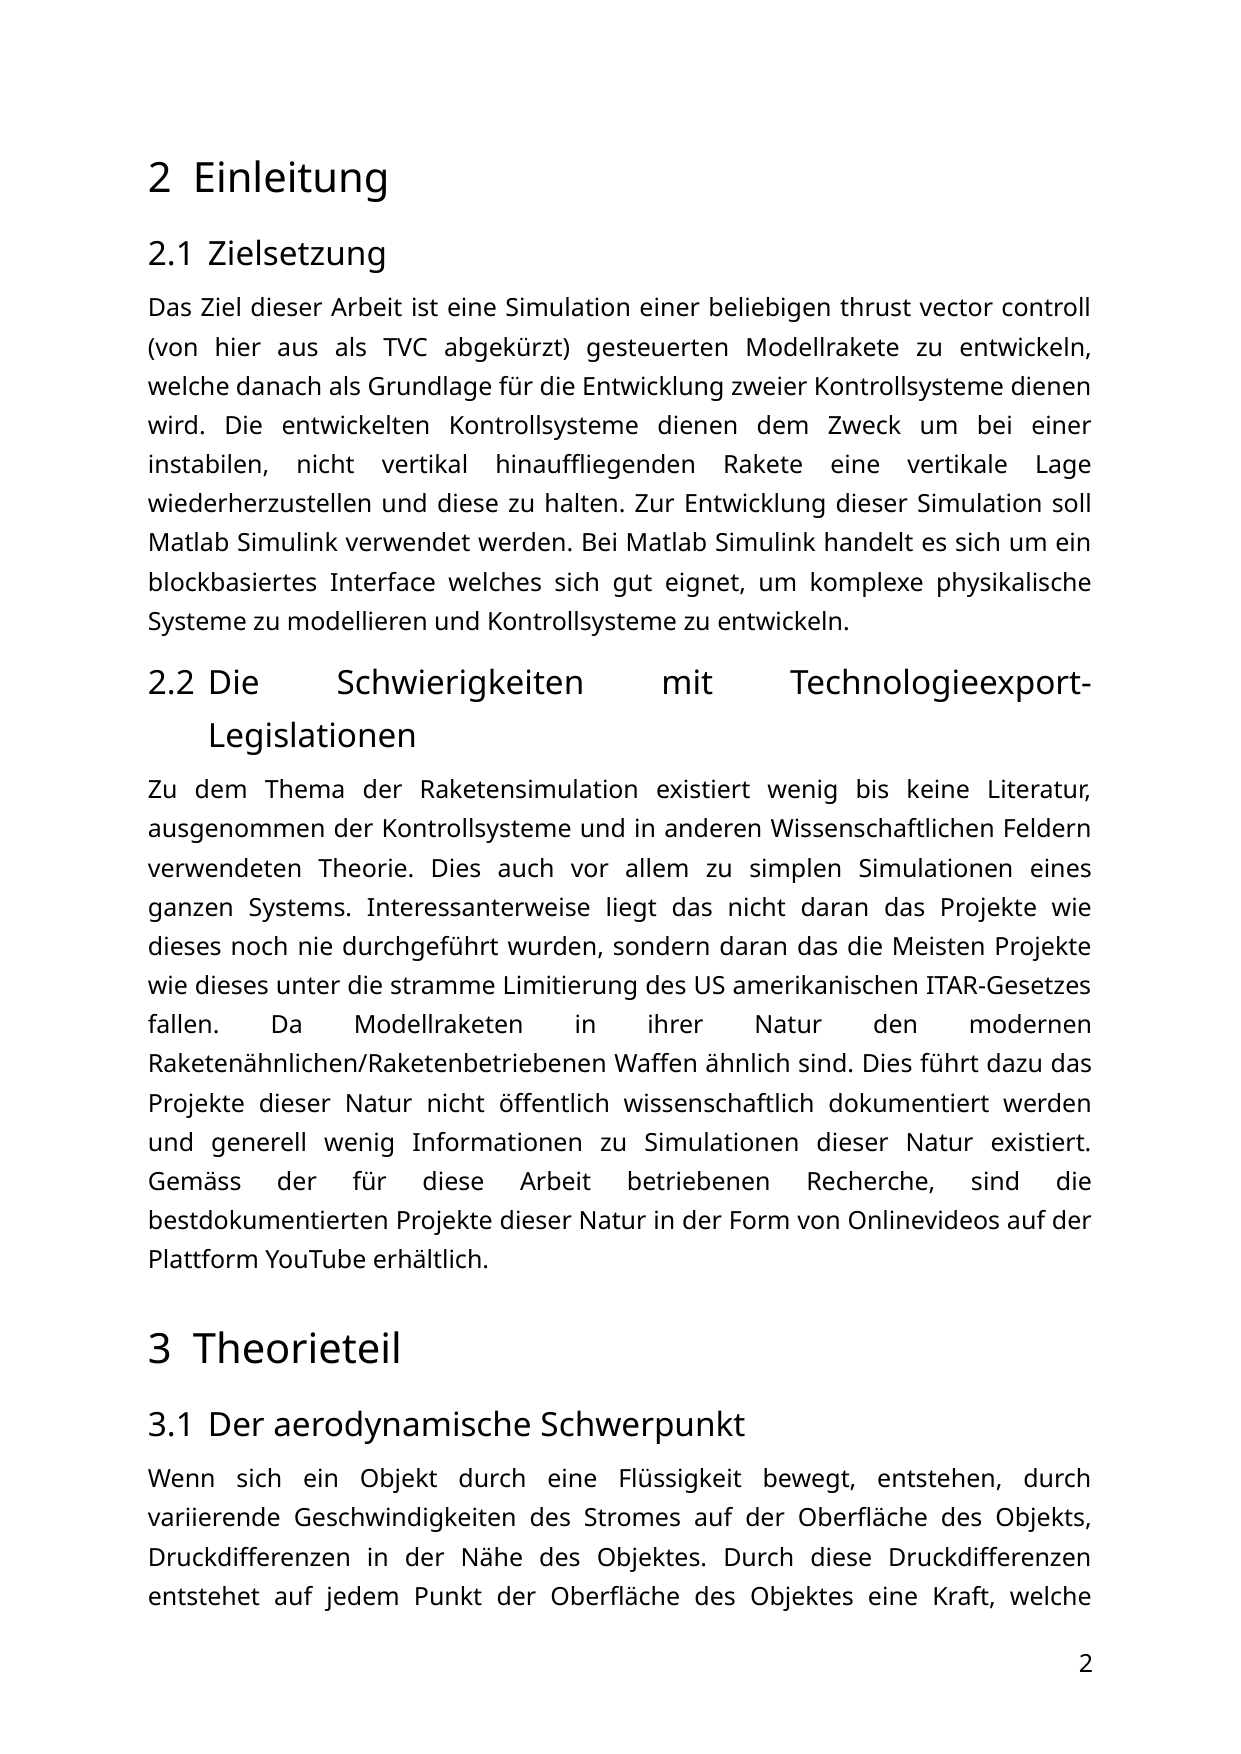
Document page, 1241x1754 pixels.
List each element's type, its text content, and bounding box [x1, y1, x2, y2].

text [148, 1461, 1093, 1612]
subtitle Theorieteil [148, 1318, 1093, 1375]
subtitle Der aerodynamische Schwerpunkt [148, 1400, 1093, 1446]
subtitle Zielsetzung [148, 229, 1093, 275]
subtitle Die Schwierigkeiten mit Technologieexport-Legislationen [148, 659, 1093, 757]
subtitle Einleitung [148, 148, 1093, 204]
text Zu dem Thema der Raketensimulation existiert wenig bis keine Literatur, ausgenommen der Kontrollsysteme und in anderen Wissenschaftlichen Feldern verwendeten Theorie. Dies auch vor allem zu simplen Simulationen eines ganzen Systems. Interessanterweise liegt das nicht daran das Projekte wie dieses noch nie durchgeführt wurden, sondern daran das die Meisten Projekte wie dieses unter die stramme Limitierung des US amerikanischen ITAR-Gesetzes fallen. Da Modellraketen in ihrer Natur den modernen Raketenähnlichen/Raketenbetriebenen Waffen ähnlich sind. Dies führt dazu das Projekte dieser Natur nicht öffentlich wissenschaftlich dokumentiert werden und generell wenig Informationen zu Simulationen dieser Natur existiert. Gemäss der für diese Arbeit betriebenen Recherche, sind die bestdokumentierten Projekte dieser Natur in der Form von Onlinevideos auf der Plattform YouTube erhältlich. [148, 772, 1093, 1276]
text Das Ziel dieser Arbeit ist eine Simulation einer beliebigen thrust vector controll (von hier aus als TVC abgekürzt) gesteuerten Modellrakete zu entwickeln, welche danach als Grundlage für die Entwicklung zweier Kontrollsysteme dienen wird. Die entwickelten Kontrollsysteme dienen dem Zweck um bei einer instabilen, nicht vertikal hinauffliegenden Rakete eine vertikale Lage wiederherzustellen und diese zu halten. Zur Entwicklung dieser Simulation soll Matlab Simulink verwendet werden. Bei Matlab Simulink handelt es sich um ein blockbasiertes Interface welches sich gut eignet, um komplexe physikalische Systeme zu modellieren und Kontrollsysteme zu entwickeln. [148, 290, 1093, 637]
